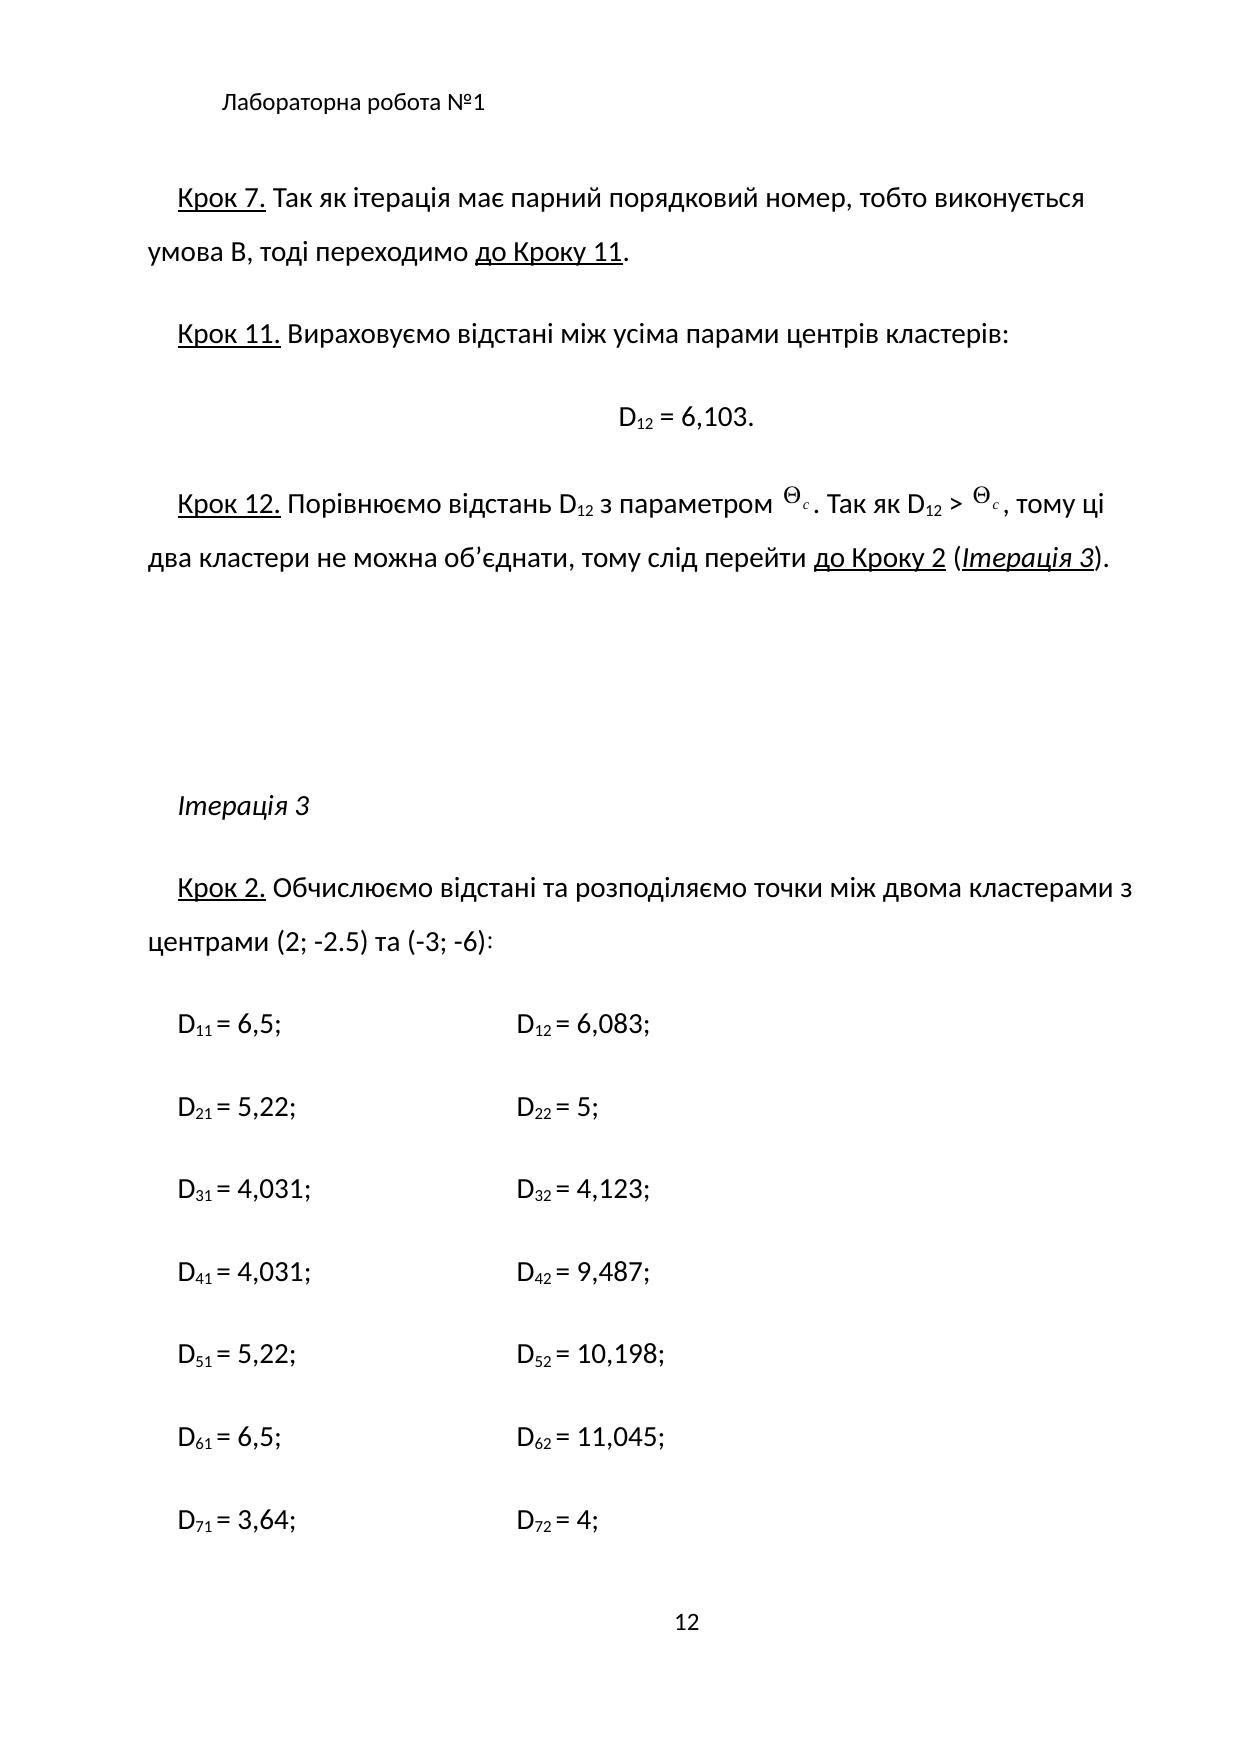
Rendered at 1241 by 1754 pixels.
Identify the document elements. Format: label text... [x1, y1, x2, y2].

text D11 = 6,5; D12 = 6,083; [148, 1005, 1152, 1041]
text Крок 2. Обчислюємо відстані та розподіляємо точки між двома кластерами з центрами (2; -2.5) та (-3; -6) [148, 869, 1152, 958]
text D51 = 5,22; D52 = 10,198; [148, 1336, 1152, 1371]
text Крок 12. Порівнюємо відстань D12 з параметром . Так як D12 > , тому ці два кластери не можна об’єднати, тому слід перейти до Кроку 2 (Ітерація 3). [148, 481, 1152, 574]
text D41 = 4,031; D42 = 9,487; [148, 1253, 1152, 1289]
text D21 = 5,22; D22 = 5; [148, 1088, 1152, 1123]
text D12 = 6,103. [148, 398, 1152, 434]
text Крок 7. Так як ітерація має парний порядковий номер, тобто виконується умова В, тоді переходимо до Кроку 11. [148, 179, 1152, 269]
text D71 = 3,64; D72 = 4; [148, 1501, 1152, 1536]
text Ітерація 3 [148, 787, 1152, 822]
text D31 = 4,031; D32 = 4,123; [148, 1170, 1152, 1206]
text D61 = 6,5; D62 = 11,045; [148, 1418, 1152, 1454]
text Крок 11. Вираховуємо відстані між усіма парами центрів кластерів: [148, 316, 1152, 351]
